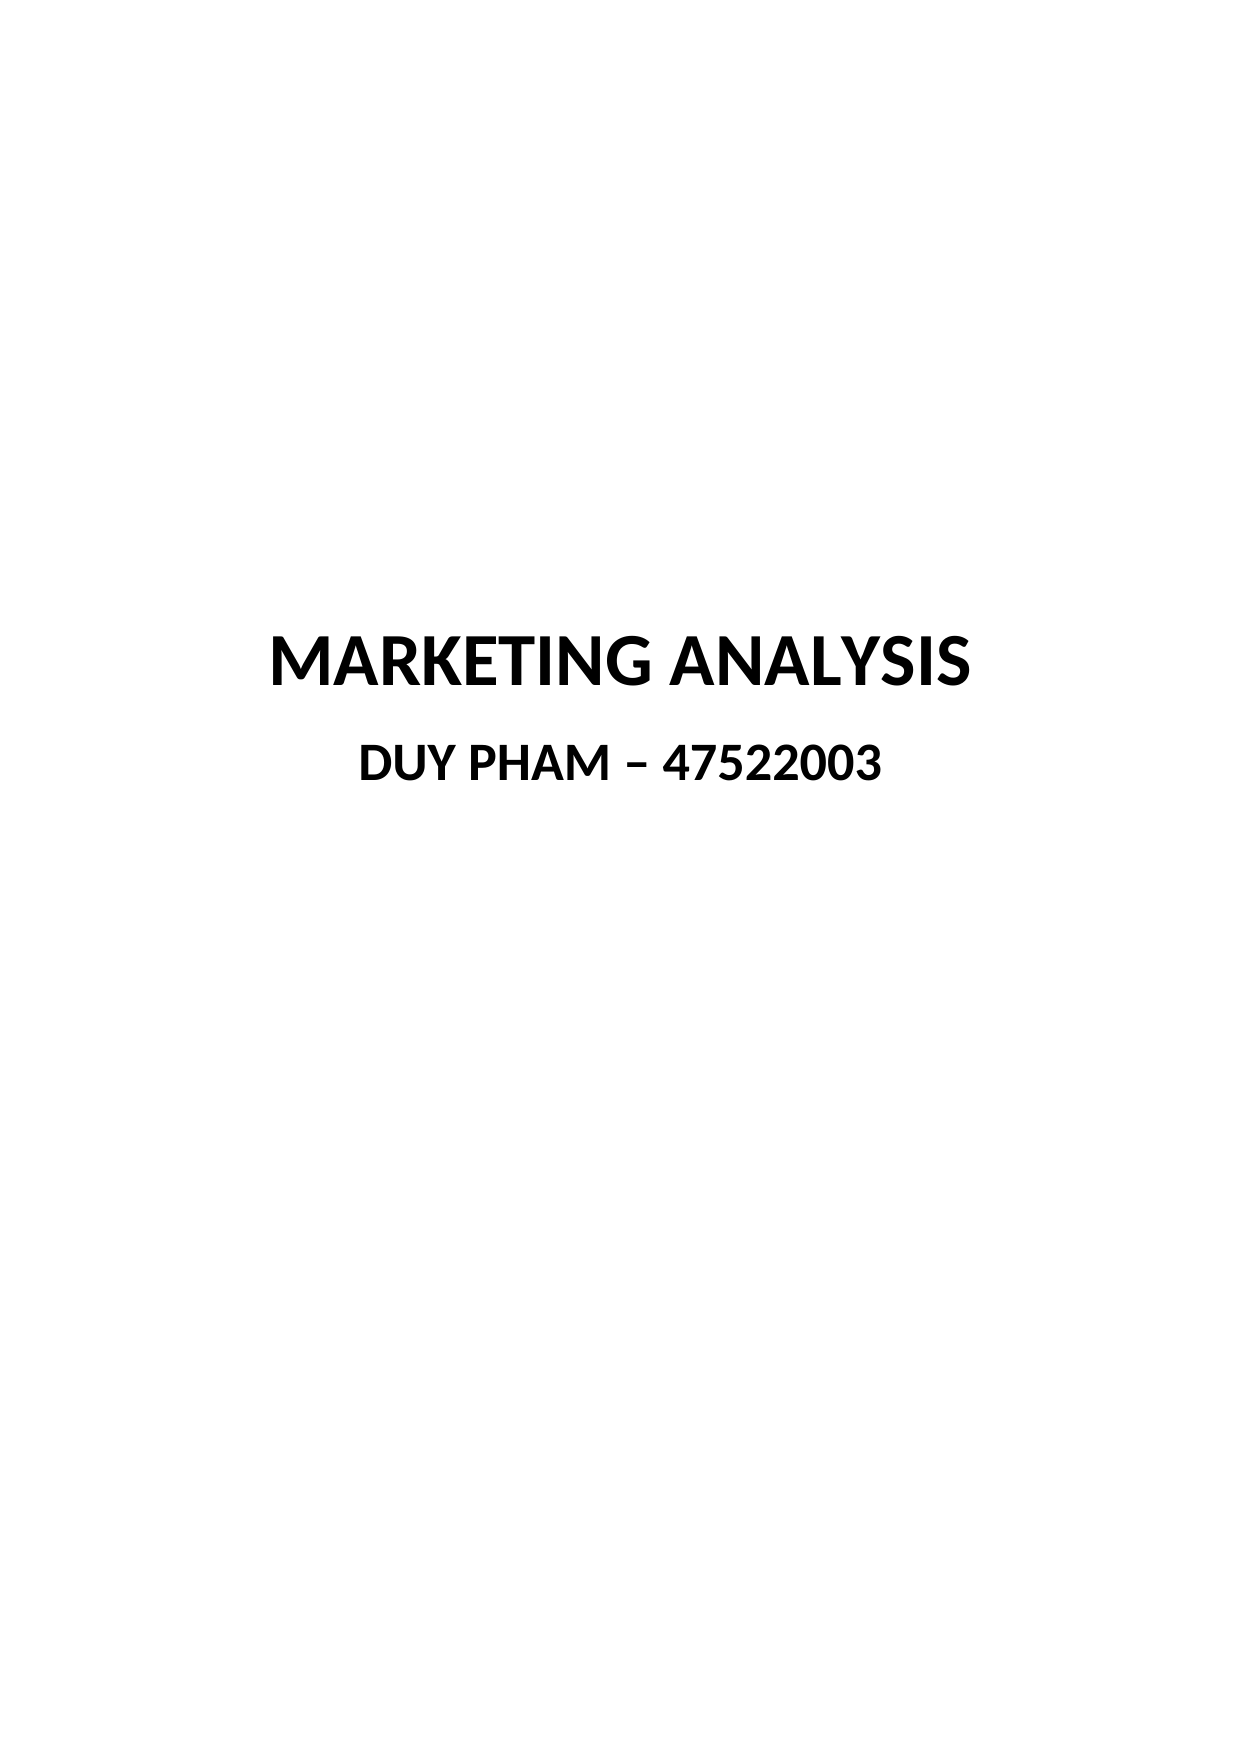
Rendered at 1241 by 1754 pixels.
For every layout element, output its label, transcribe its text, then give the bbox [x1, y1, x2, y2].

text MARKETING ANALYSIS [150, 612, 1090, 704]
text DUY PHAM – 47522003 [150, 728, 1090, 794]
